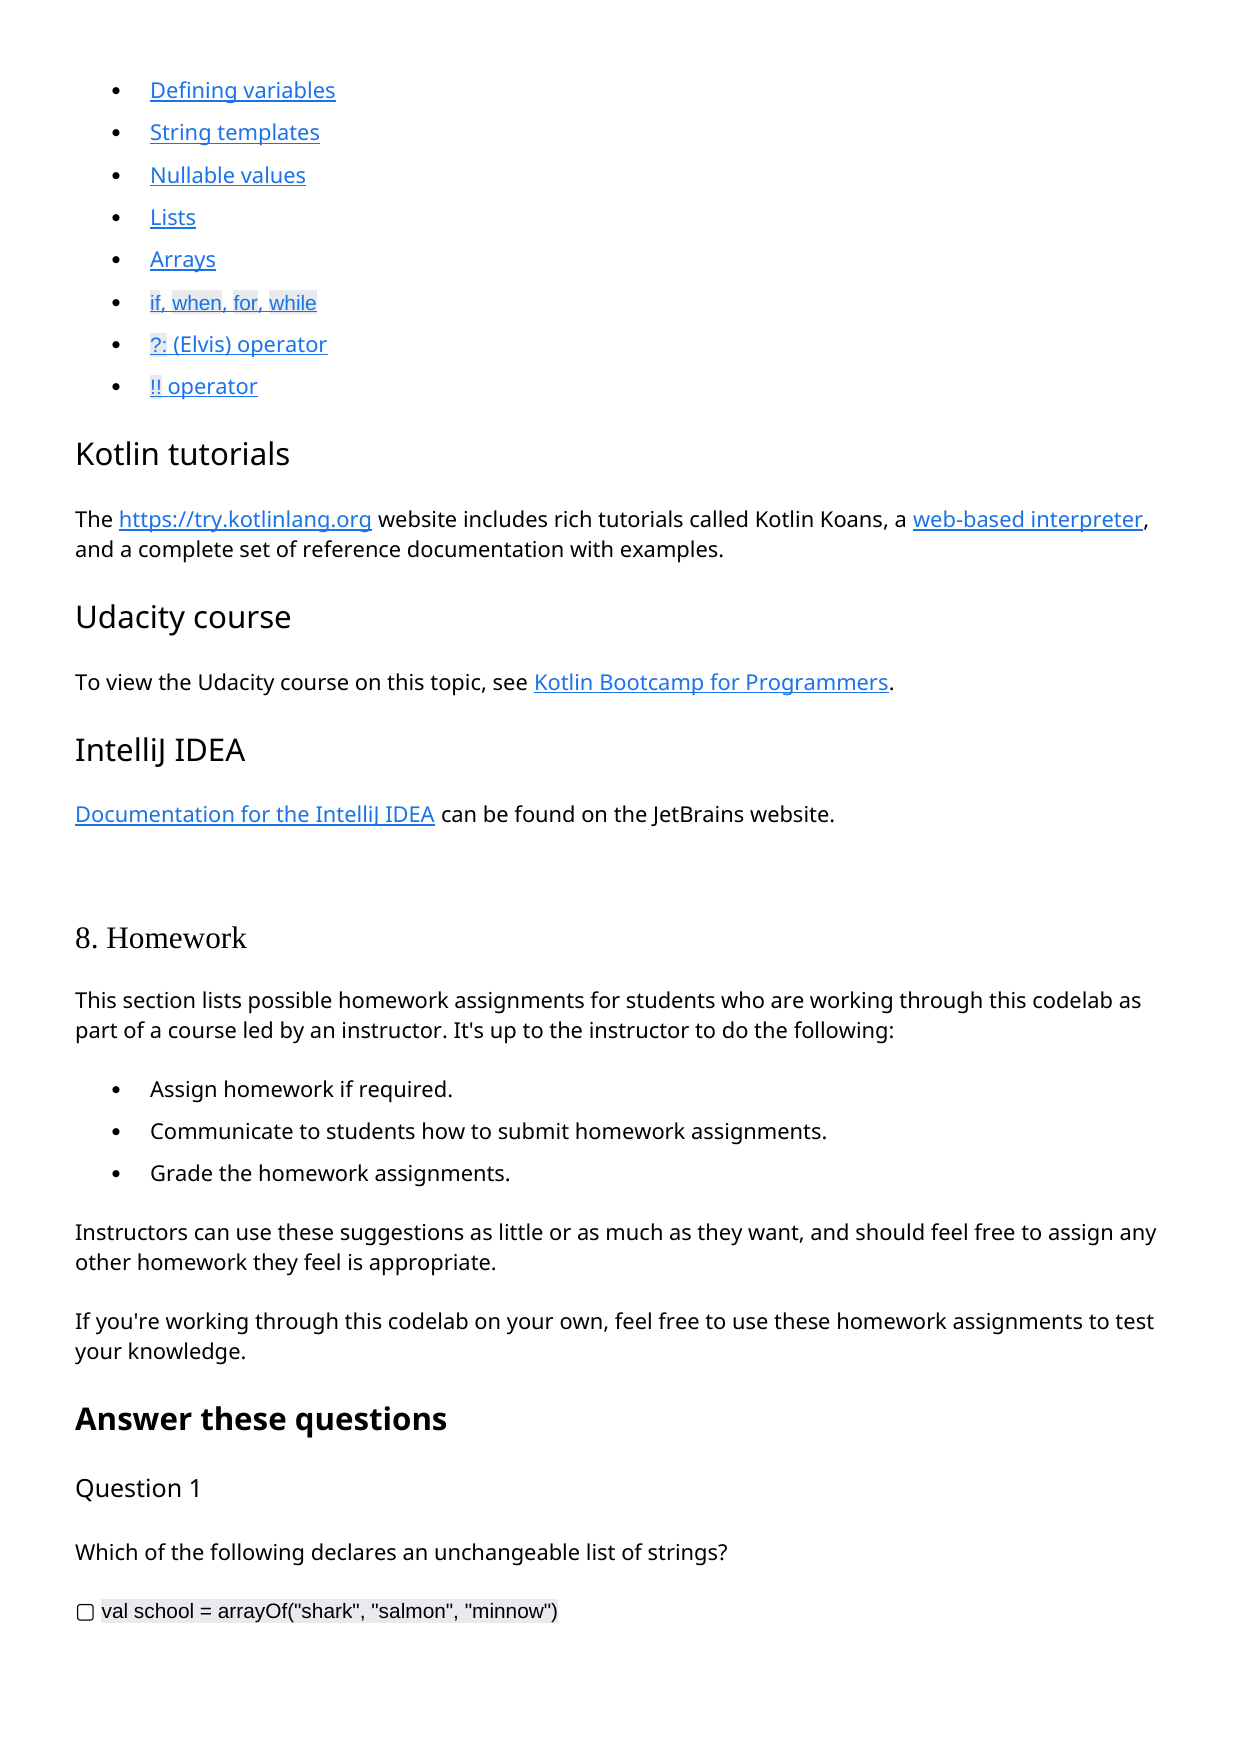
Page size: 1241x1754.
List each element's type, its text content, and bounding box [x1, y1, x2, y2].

subtitle Udacity course [75, 595, 1165, 637]
list Defining variables [112, 75, 1165, 105]
text Documentation for the IntelliJ IDEA can be found on the JetBrains website. [75, 799, 1165, 829]
text To view the Udacity course on this topic, see Kotlin Bootcamp for Programmers. [75, 666, 1165, 696]
list Assign homework if required. [112, 1073, 1165, 1103]
text Which of the following declares an unchangeable list of strings? [75, 1536, 1165, 1566]
list Communicate to students how to submit homework assignments. [112, 1116, 1165, 1146]
list Grade the homework assignments. [112, 1158, 1165, 1188]
subtitle 8. Homework [75, 920, 1165, 956]
subtitle Kotlin tutorials [75, 432, 1165, 475]
subtitle Answer these questions [75, 1397, 1165, 1439]
text ▢ val school = arrayOf("shark", "salmon", "minnow") [75, 1595, 1165, 1625]
list !! operator [112, 371, 1165, 401]
list Lists [112, 202, 1165, 232]
list String templates [112, 117, 1165, 147]
subtitle Question 1 [75, 1471, 1165, 1504]
list ?: (Elvis) operator [112, 329, 1165, 358]
list if, when, for, while [112, 286, 1165, 316]
list Arrays [112, 244, 1165, 274]
text This section lists possible homework assignments for students who are working through this codelab as part of a course led by an instructor. It's up to the instructor to do the following: [75, 985, 1165, 1044]
text If you're working through this codelab on your own, feel free to use these homework assignments to test your knowledge. [75, 1306, 1165, 1365]
text Instructors can use these suggestions as little or as much as they want, and should feel free to assign any other homework they feel is appropriate. [75, 1217, 1165, 1277]
list Nullable values [112, 159, 1165, 189]
subtitle IntelliJ IDEA [75, 727, 1165, 770]
text The https://try.kotlinlang.org website includes rich tutorials called Kotlin Koans, a web-based interpreter, and a complete set of reference documentation with examples. [75, 504, 1165, 563]
